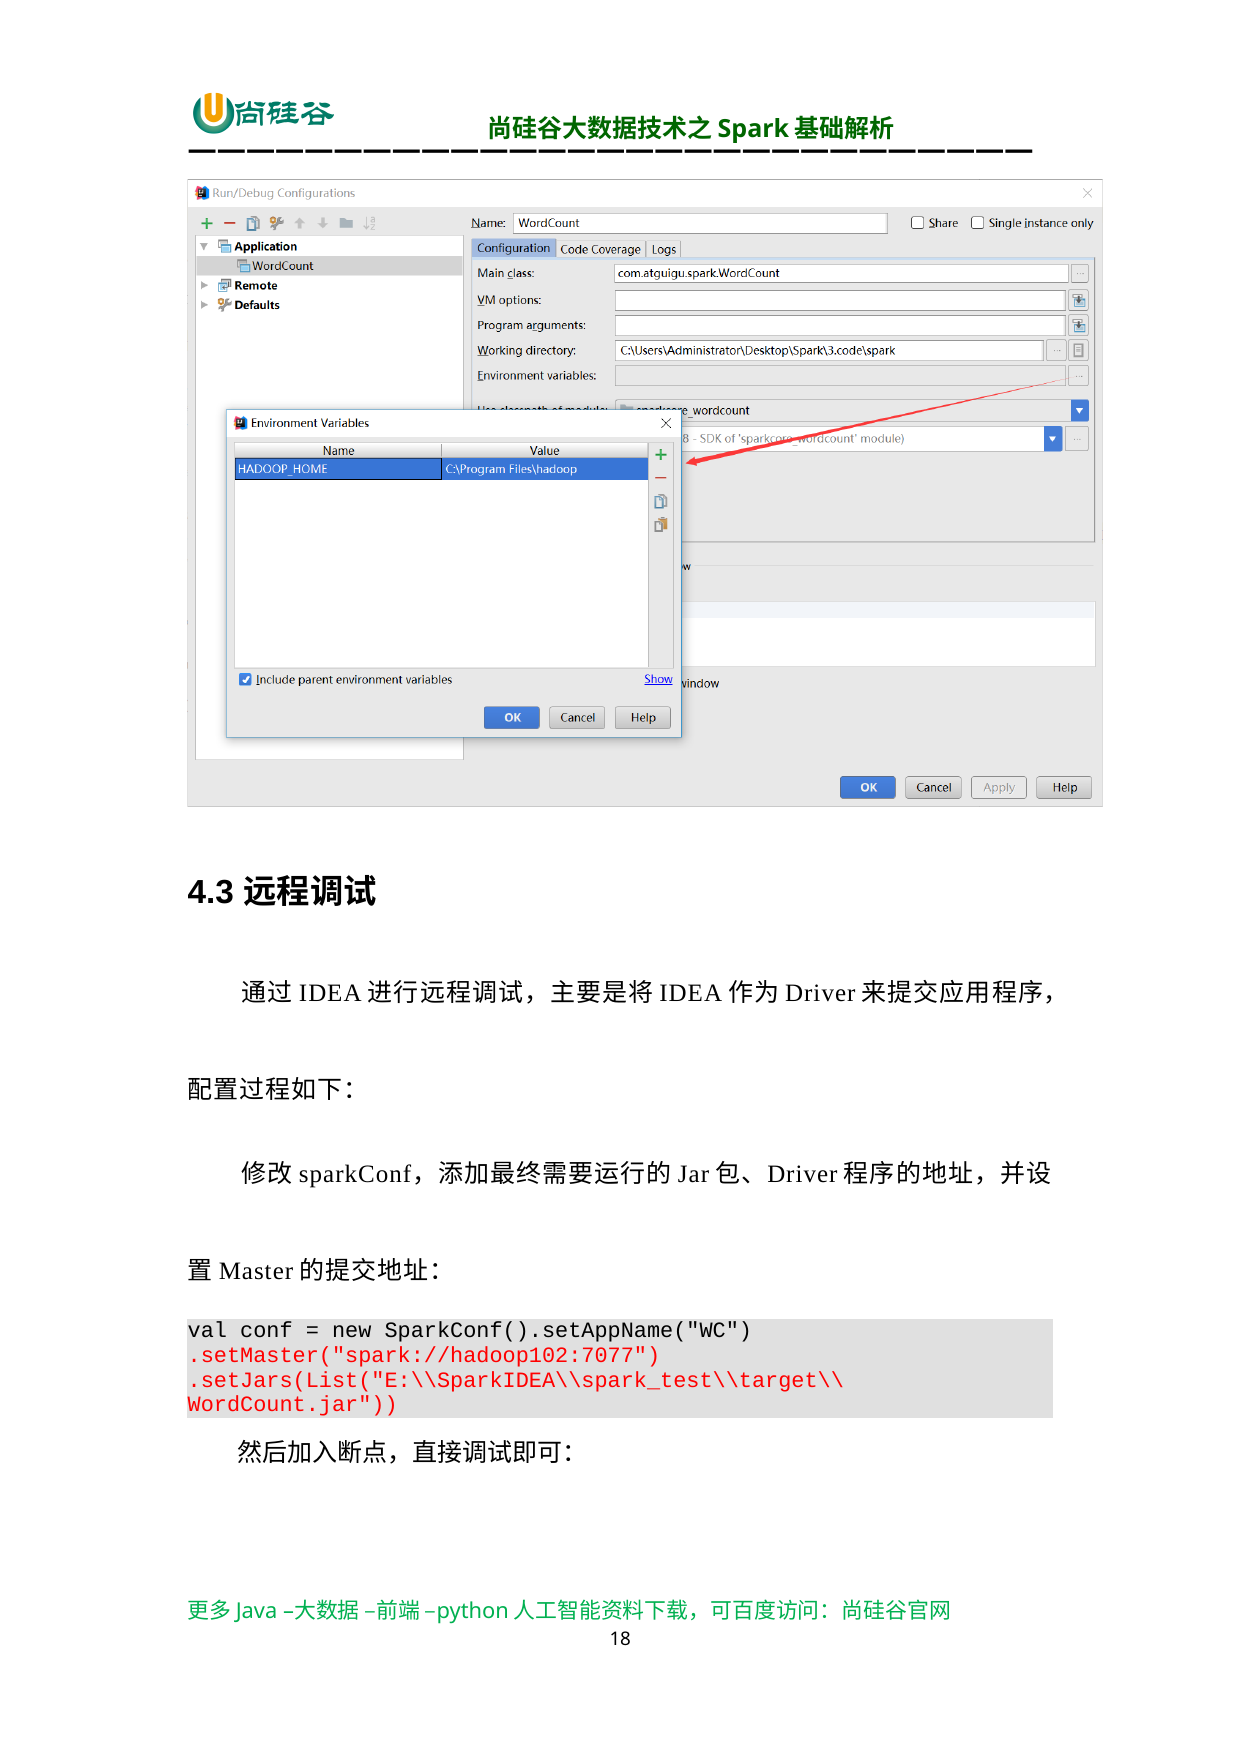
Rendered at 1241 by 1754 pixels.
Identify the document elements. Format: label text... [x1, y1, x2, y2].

text 通过IDEA进行远程调试，主要是将IDEA作为Driver来提交应用程序，配置过程如下： [187, 958, 1053, 1121]
text val conf = new SparkConf().setAppName("WC") [187, 1319, 1053, 1344]
picture [187, 179, 1103, 807]
text .setMaster("spark://hadoop102:7077") .setJars(List("E:\\SparkIDEA\\spark_test\\target\\WordCount.jar")) [187, 1344, 1053, 1418]
picture [187, 88, 338, 138]
text 修改sparkConf，添加最终需要运行的Jar包、Driver程序的地址，并设置Master的提交地址： [187, 1139, 1053, 1301]
text 然后加入断点，直接调试即可： [187, 1418, 1053, 1483]
subtitle 4.3 远程调试 [187, 856, 1053, 921]
